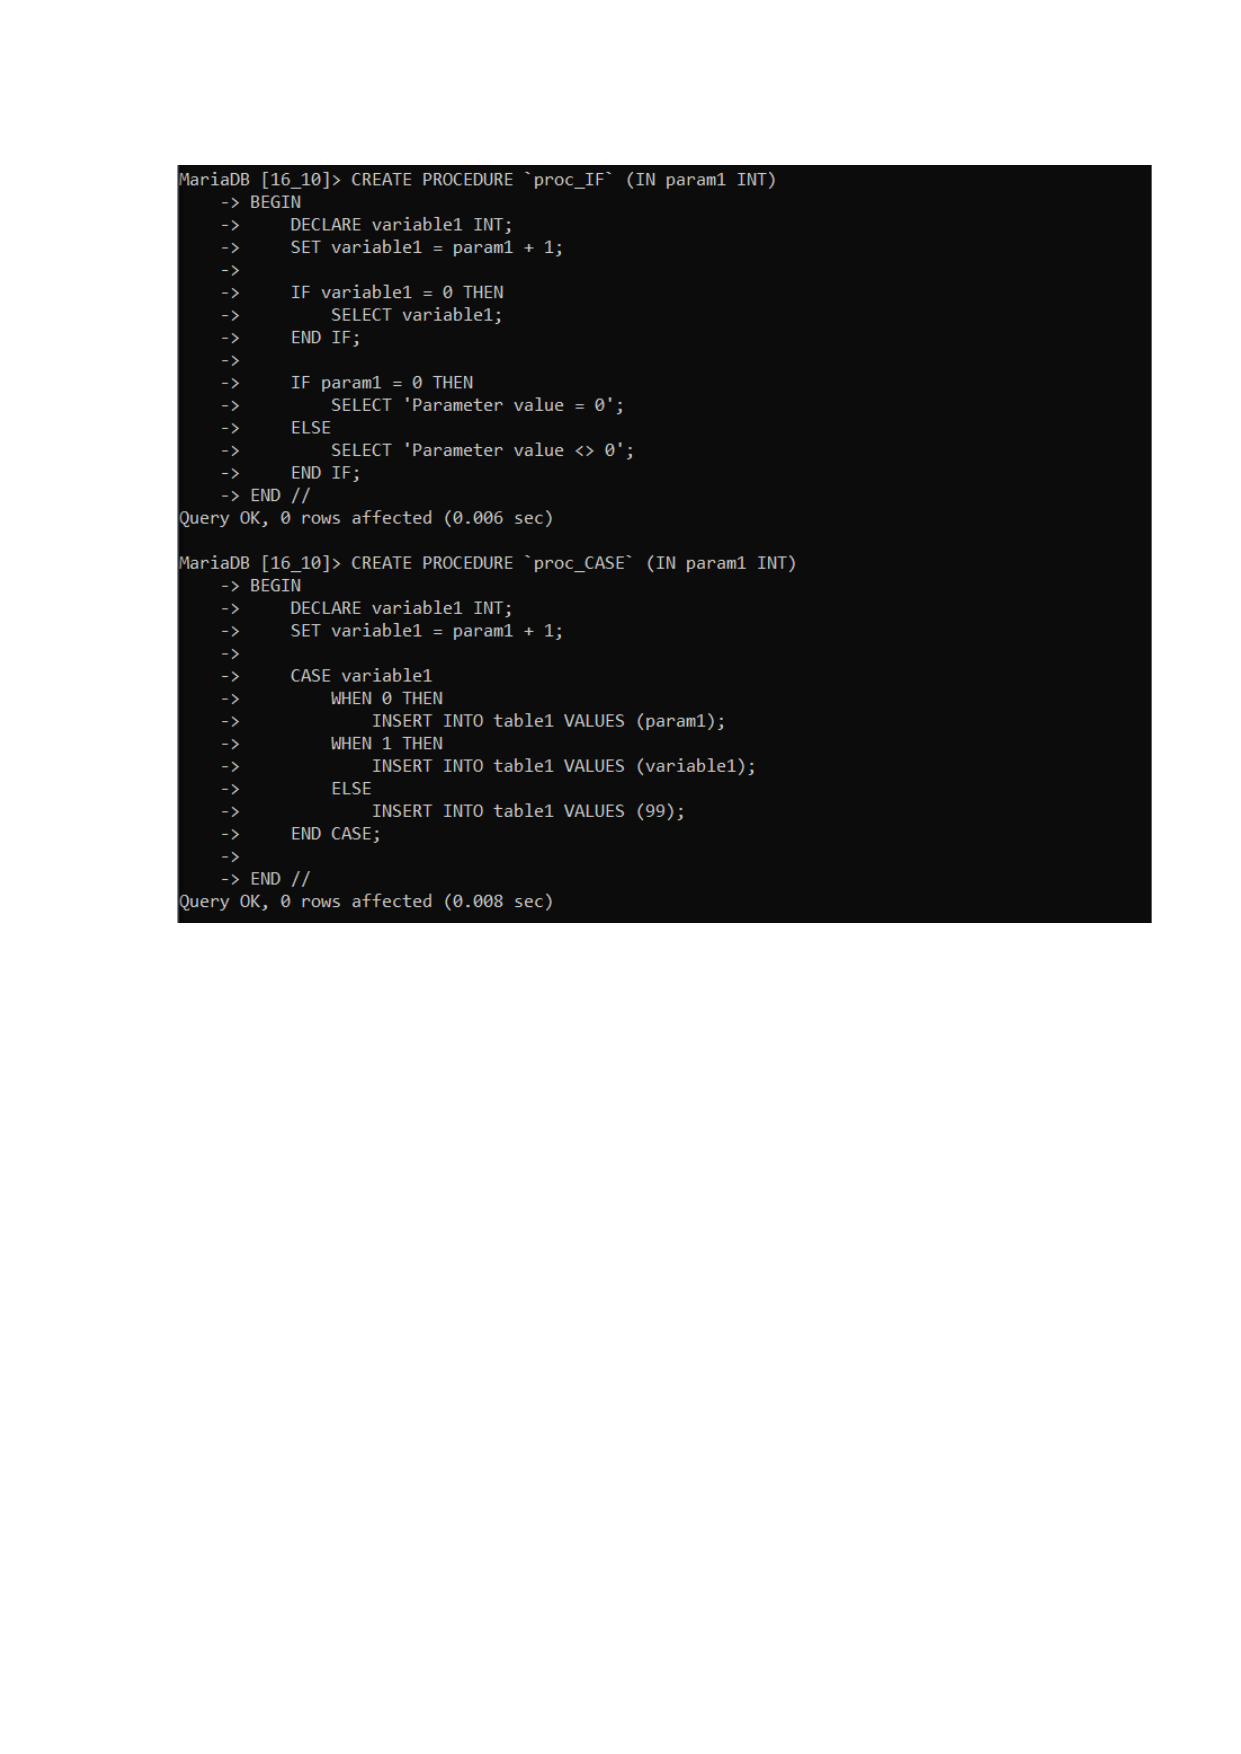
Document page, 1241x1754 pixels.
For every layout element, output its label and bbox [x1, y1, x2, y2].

picture [177, 165, 1152, 923]
